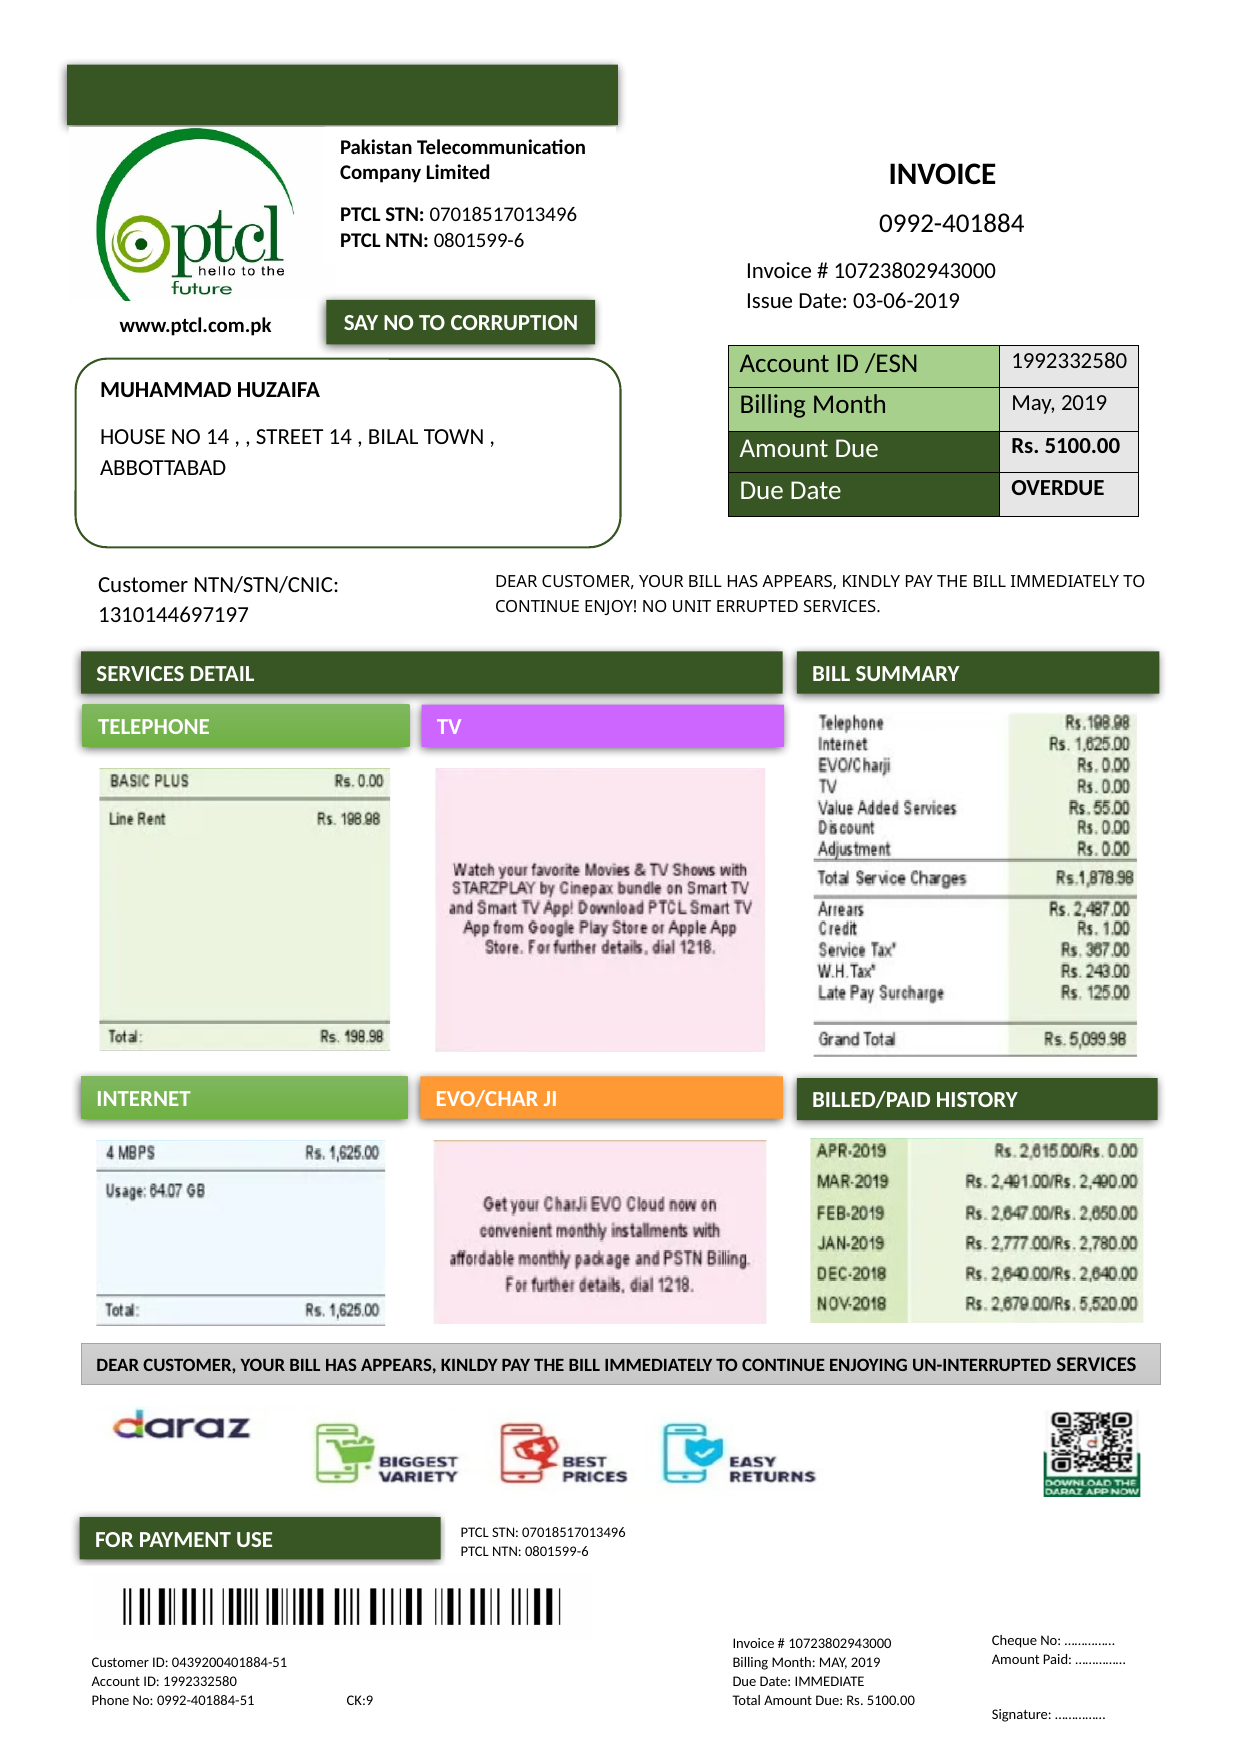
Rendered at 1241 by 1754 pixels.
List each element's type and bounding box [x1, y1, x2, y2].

picture [99, 768, 391, 1051]
picture [435, 768, 766, 1052]
picture [1043, 1410, 1141, 1497]
picture [91, 1573, 592, 1640]
picture [813, 712, 1138, 1057]
picture [96, 1140, 386, 1326]
picture [97, 1406, 873, 1497]
picture [810, 1138, 1144, 1323]
picture [433, 1140, 767, 1324]
picture [68, 127, 336, 301]
